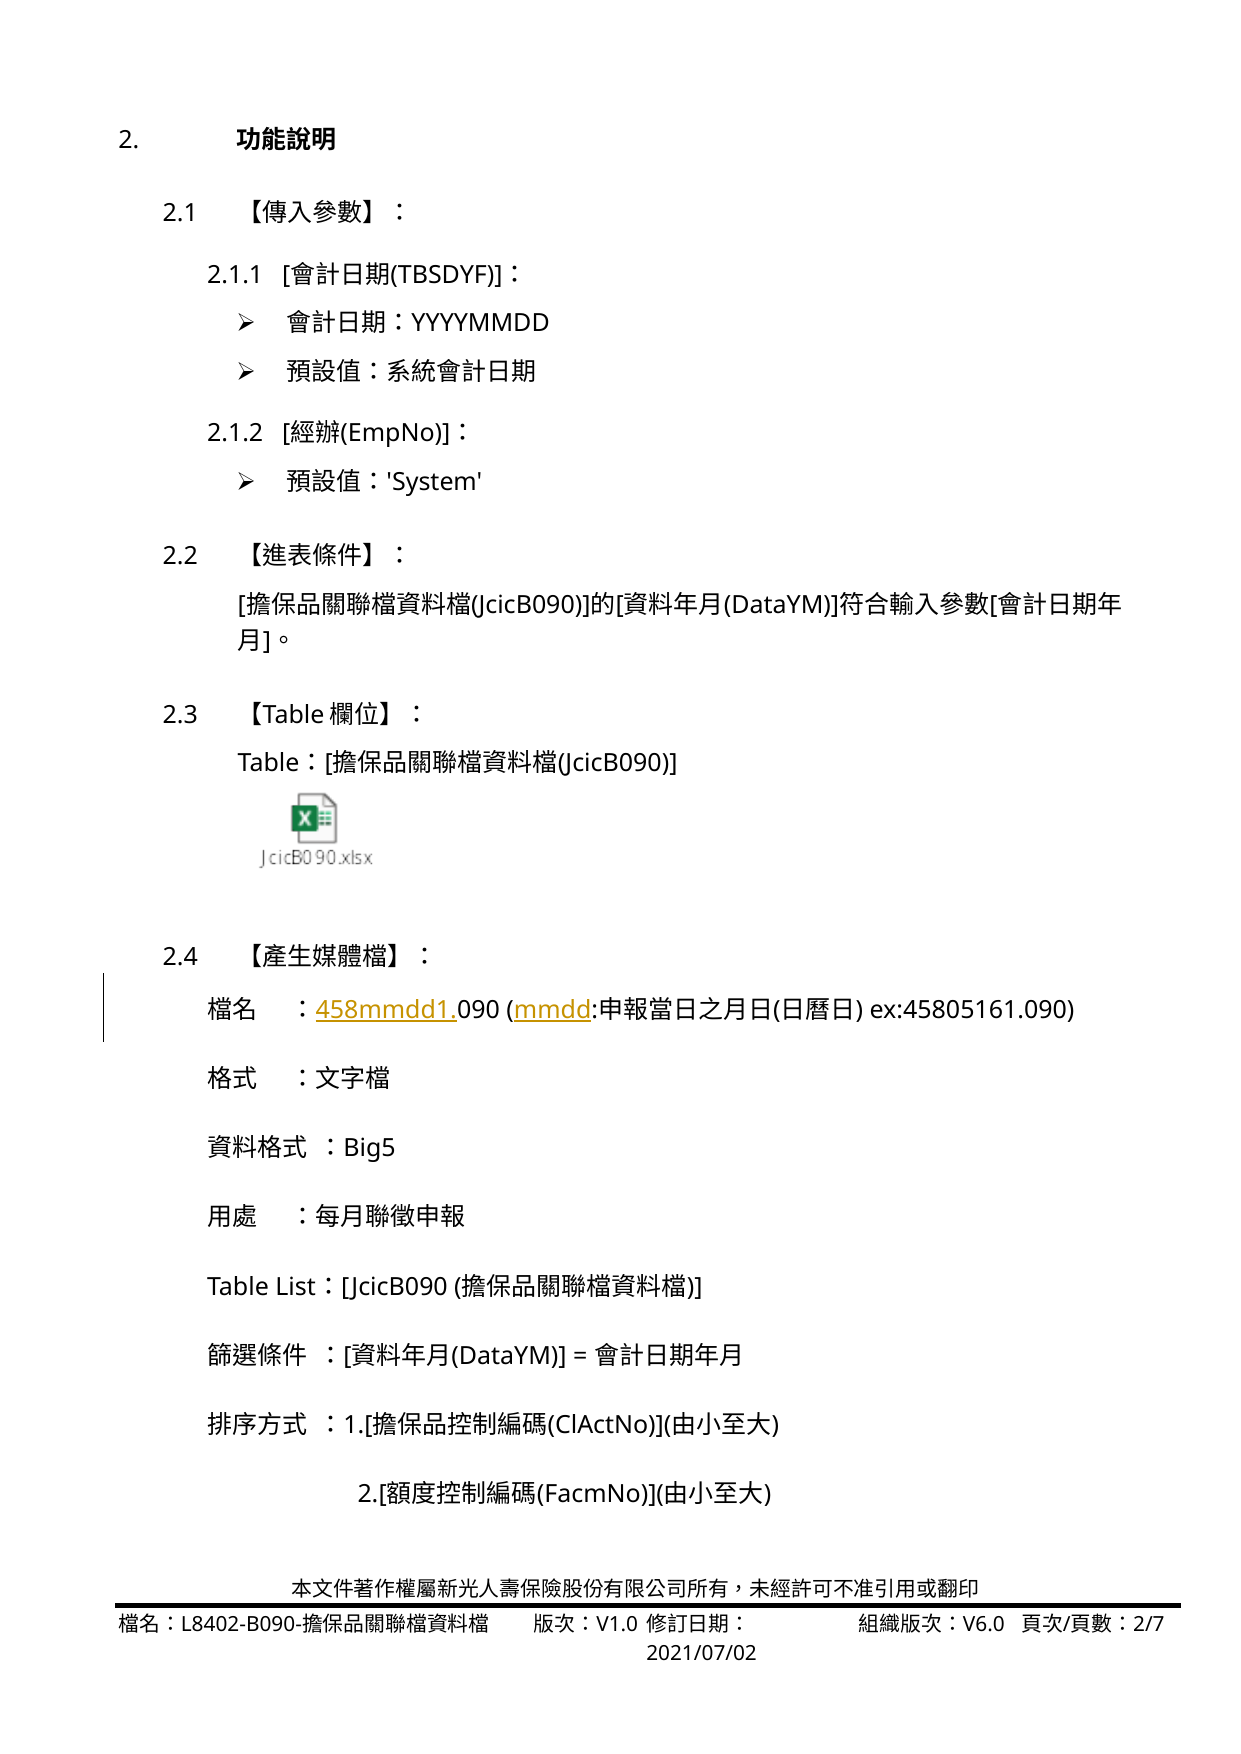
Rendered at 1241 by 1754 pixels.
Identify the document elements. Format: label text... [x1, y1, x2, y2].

subtitle [經辦(EmpNo)]： [207, 413, 1152, 449]
list 格式 ：文字檔 [207, 1042, 1152, 1111]
subtitle 【產生媒體檔】： [162, 937, 1152, 973]
text [擔保品關聯檔資料檔(JcicB090)]的[資料年月(DataYM)]符合輸入參數[會計日期年月]。 [237, 584, 1152, 657]
subtitle 【Table欄位】： [162, 694, 1152, 730]
subtitle 功能說明 [118, 119, 1152, 155]
list 資料格式 ：Big5 [207, 1111, 1152, 1180]
text Table：[擔保品關聯檔資料檔(JcicB090)] [237, 743, 1152, 779]
list 用處 ：每月聯徵申報 [207, 1180, 1152, 1249]
subtitle 【傳入參數】： [162, 193, 1152, 229]
list 預設值：系統會計日期 [236, 352, 1152, 388]
list 篩選條件 ：[資料年月(DataYM)] = 會計日期年月 [207, 1319, 1152, 1388]
subtitle [會計日期(TBSDYF)]： [207, 254, 1152, 290]
list 2.[額度控制編碼(FacmNo)](由小至大) [357, 1457, 1152, 1526]
subtitle 【進表條件】： [162, 535, 1152, 572]
list 預設值：'System' [236, 462, 1152, 498]
list 排序方式 ：1.[擔保品控制編碼(ClActNo)](由小至大) [207, 1388, 1152, 1457]
list 檔名 ：090 (:申報當日之月日(日曆日) ex:45805161.090) [207, 973, 1152, 1042]
subtitle 會計日期：YYYYMMDD [236, 303, 1152, 339]
list Table List：[JcicB090 (擔保品關聯檔資料檔)] [207, 1249, 1152, 1319]
